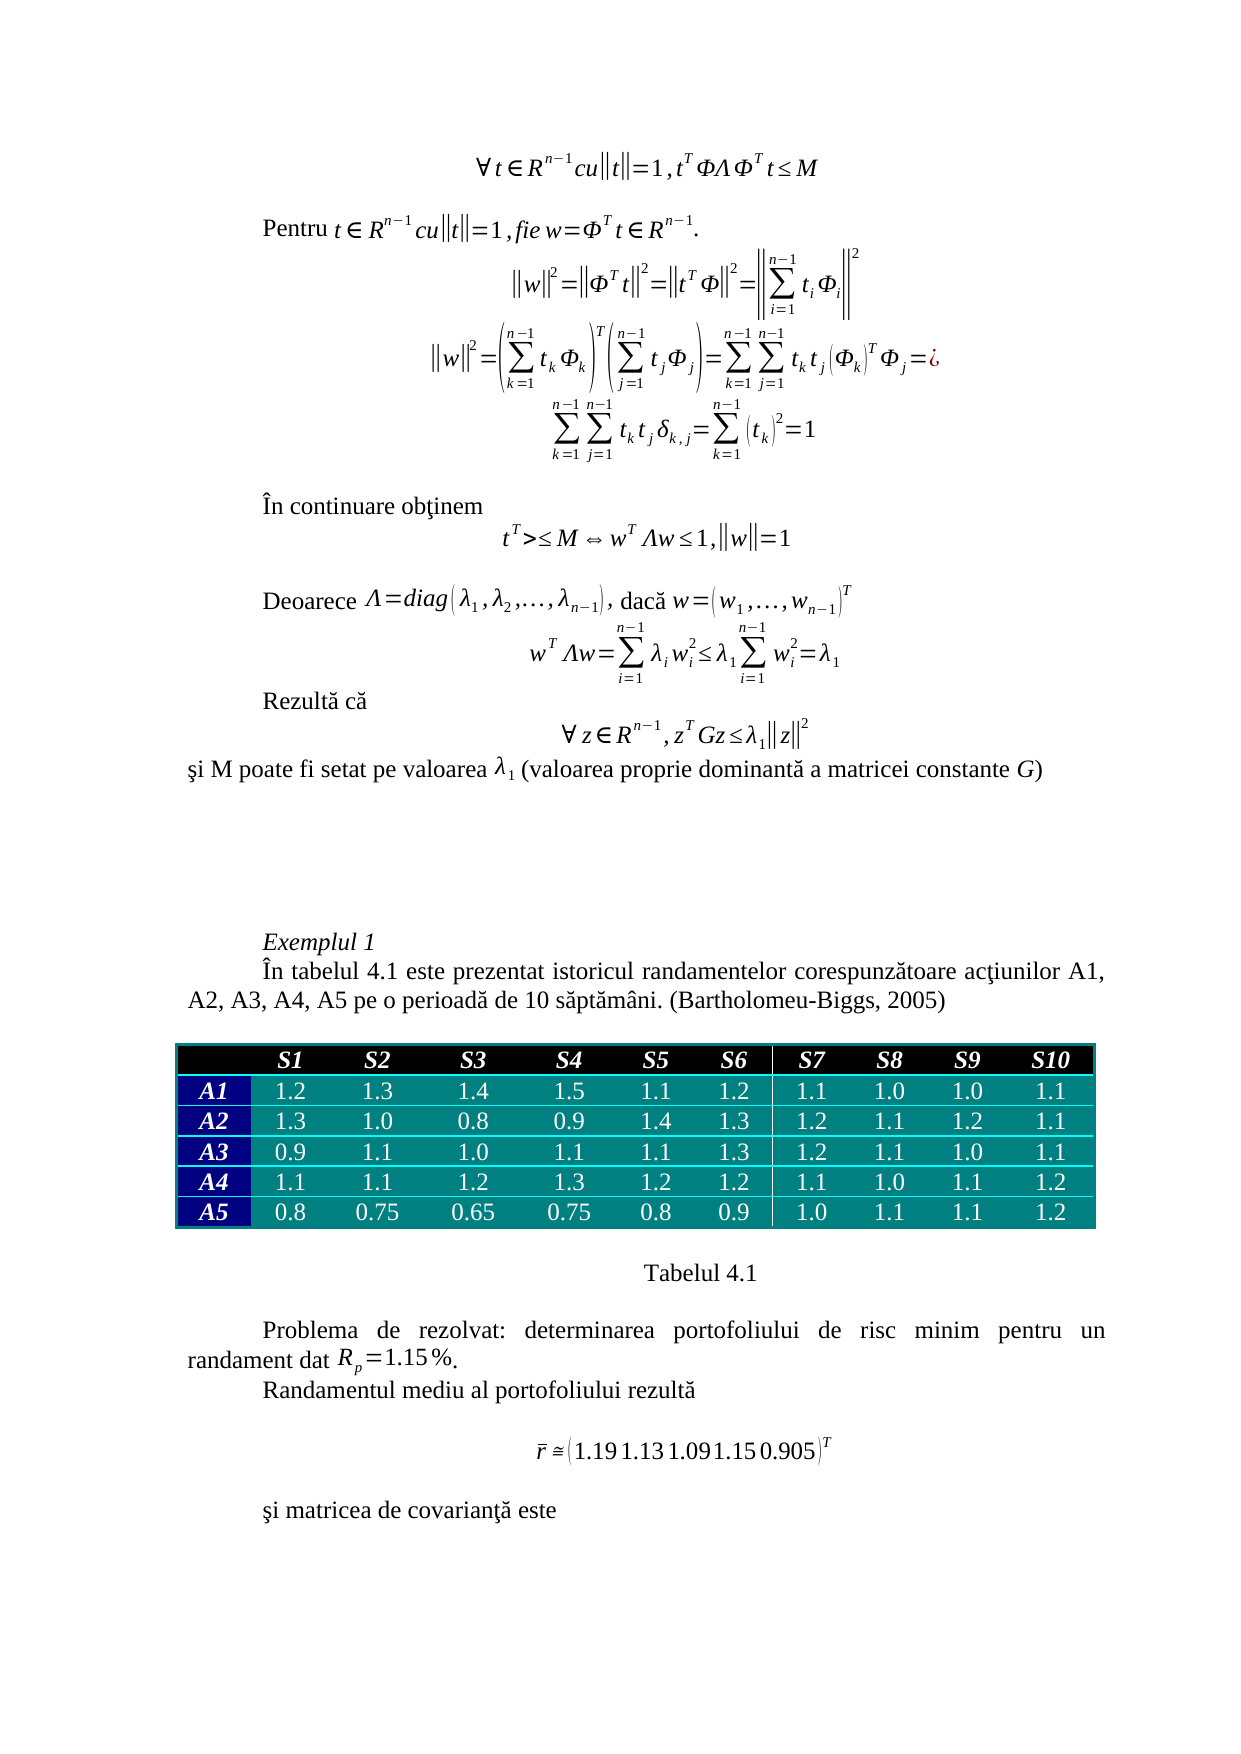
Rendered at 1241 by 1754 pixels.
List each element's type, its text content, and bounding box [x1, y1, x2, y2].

table_cell 1.0 [850, 1167, 928, 1196]
table_cell 1.1 [928, 1197, 1006, 1226]
table_header S10 [1006, 1046, 1093, 1074]
table_cell 1.3 [521, 1167, 617, 1196]
table_cell 1.2 [1006, 1197, 1093, 1226]
table_header S8 [850, 1046, 928, 1074]
table_cell 1.1 [928, 1167, 1006, 1196]
table_cell 1.5 [521, 1076, 617, 1105]
table_cell 1.2 [773, 1137, 850, 1165]
text În tabelul 4.1 este prezentat istoricul randamentelor corespunzătoare acţiunilor A1, A2, A3, A4, A5 pe o perioadă de 10 săptămâni. (Bartholomeu-Biggs, 2005) [187, 956, 1106, 1014]
table_cell A2 [178, 1106, 251, 1135]
table_cell 1.1 [850, 1137, 928, 1165]
table_cell 1.1 [617, 1076, 695, 1105]
table_cell 1.1 [329, 1137, 425, 1165]
table_cell A3 [178, 1137, 251, 1165]
table_header S5 [617, 1046, 695, 1074]
table_cell A1 [178, 1076, 251, 1105]
table_header S4 [521, 1046, 617, 1074]
table_cell A4 [178, 1167, 251, 1196]
table_cell 1.3 [251, 1106, 329, 1135]
table_cell 0.8 [425, 1106, 521, 1135]
table_cell 1.2 [695, 1167, 772, 1196]
table_cell 1.4 [617, 1106, 695, 1135]
table_cell 1.0 [329, 1106, 425, 1135]
table_cell 1.1 [1006, 1106, 1093, 1135]
table_cell 1.2 [928, 1106, 1006, 1135]
text şi matricea de covarianţă este [187, 1495, 1106, 1524]
table_cell 1.1 [773, 1167, 850, 1196]
table_cell 1.2 [773, 1106, 850, 1135]
text Problema de rezolvat: determinarea portofoliului de risc minim pentru un randament dat . [187, 1315, 1106, 1375]
text Deoarece dacă [187, 582, 1106, 619]
text Randamentul mediu al portofoliului rezultă [187, 1375, 1106, 1404]
table_cell 0.75 [521, 1197, 617, 1226]
table_cell 1.0 [928, 1076, 1006, 1105]
table_cell 1.2 [1006, 1167, 1093, 1196]
table_cell 1.2 [695, 1076, 772, 1105]
table_header S1 [251, 1046, 329, 1074]
table_cell 1.1 [329, 1167, 425, 1196]
table_cell 0.75 [329, 1197, 425, 1226]
table_cell 1.0 [425, 1137, 521, 1165]
table_cell 1.1 [251, 1167, 329, 1196]
table_cell 1.2 [251, 1076, 329, 1105]
table_cell 1.3 [695, 1106, 772, 1135]
table_header S7 [773, 1046, 850, 1074]
table_cell 1.1 [1006, 1137, 1093, 1165]
table_cell 0.9 [251, 1137, 329, 1165]
table_cell 1.2 [617, 1167, 695, 1196]
text Exemplul 1 [187, 927, 1106, 956]
table_cell 1.1 [617, 1137, 695, 1165]
table_cell 0.8 [251, 1197, 329, 1226]
table_header S3 [425, 1046, 521, 1074]
table_header S2 [329, 1046, 425, 1074]
table_cell 1.1 [850, 1106, 928, 1135]
table_cell 1.2 [425, 1167, 521, 1196]
text Pentru . [187, 211, 1106, 244]
table_header S6 [695, 1046, 772, 1074]
table_cell A5 [178, 1197, 251, 1226]
table_cell 1.1 [521, 1137, 617, 1165]
text Tabelul 4.1 [187, 1258, 1106, 1287]
table_cell 0.9 [521, 1106, 617, 1135]
table_cell 0.8 [617, 1197, 695, 1226]
table_cell 1.1 [850, 1197, 928, 1226]
table_cell 1.4 [425, 1076, 521, 1105]
text şi M poate fi setat pe valoarea (valoarea proprie dominantă a matricei constante G) [187, 752, 1106, 784]
table_cell 1.0 [850, 1076, 928, 1105]
table_cell 0.65 [425, 1197, 521, 1226]
table_cell 1.1 [773, 1076, 850, 1105]
text În continuare obţinem [187, 491, 1106, 520]
table_header [178, 1046, 251, 1074]
table_cell 1.1 [1006, 1076, 1093, 1105]
table_cell 0.9 [695, 1197, 772, 1226]
table_cell 1.0 [928, 1137, 1006, 1165]
table_cell 1.0 [773, 1197, 850, 1226]
table_header S9 [928, 1046, 1006, 1074]
table_cell 1.3 [329, 1076, 425, 1105]
text Rezultă că [187, 686, 1106, 715]
table_cell 1.3 [695, 1137, 772, 1165]
